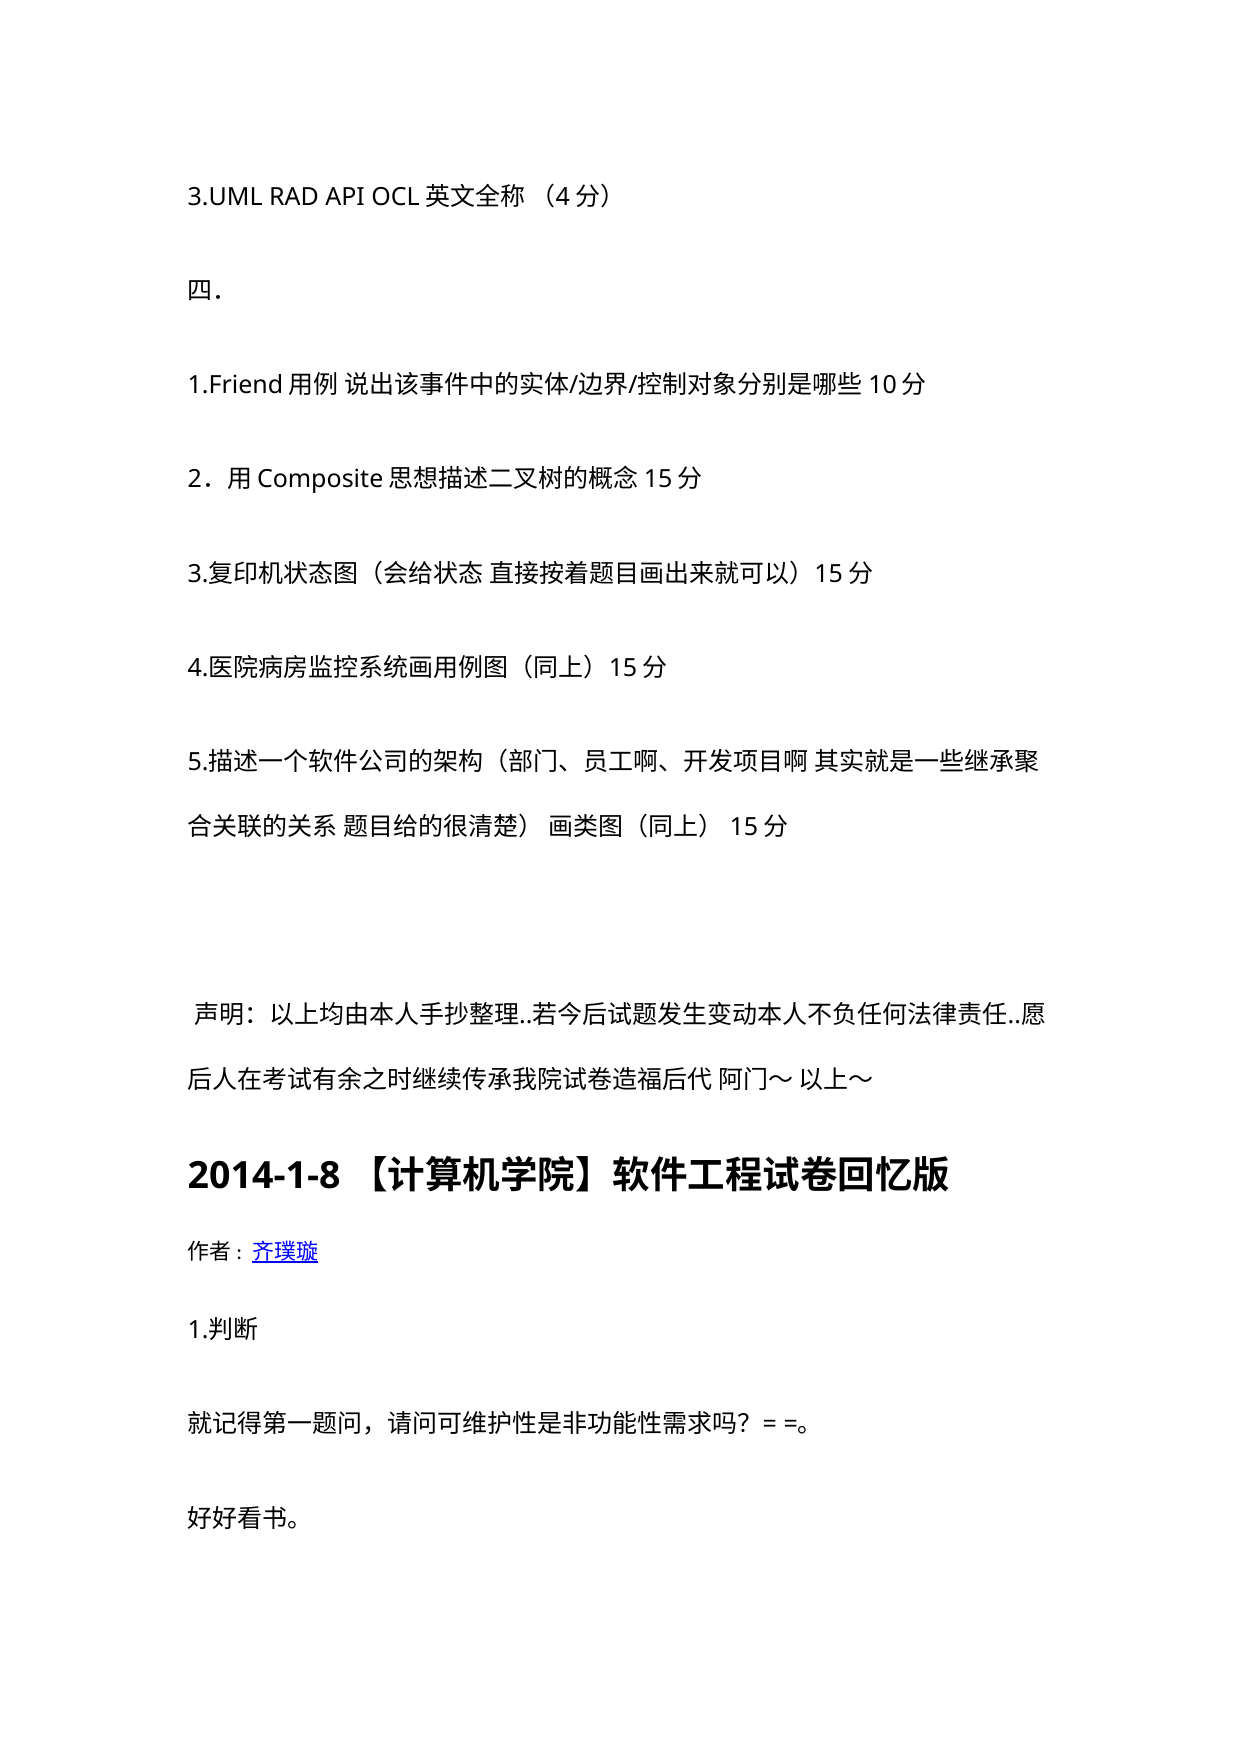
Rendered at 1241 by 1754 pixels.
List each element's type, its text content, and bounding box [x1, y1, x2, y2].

text 3.UML RAD API OCL英文全称 （4分） [187, 162, 1053, 227]
text 四． [187, 256, 1053, 321]
text 3.复印机状态图（会给状态 直接按着题目画出来就可以）15分 [187, 539, 1053, 604]
text 1.判断 [187, 1295, 1053, 1360]
text 4.医院病房监控系统画用例图（同上）15分 [187, 633, 1053, 698]
subtitle 2014-1-8 【计算机学院】软件工程试卷回忆版 [187, 1139, 1053, 1204]
text 就记得第一题问，请问可维护性是非功能性需求吗？= =。 [187, 1389, 1053, 1454]
text 5.描述一个软件公司的架构（部门、员工啊、开发项目啊 其实就是一些继承聚合关联的关系 题目给的很清楚） 画类图（同上） 15分 [187, 727, 1053, 857]
text 作者 : 齐璞璇 [187, 1234, 1053, 1266]
text 2．用Composite思想描述二叉树的概念 15分 [187, 444, 1053, 509]
text 声明：以上均由本人手抄整理..若今后试题发生变动本人不负任何法律责任..愿后人在考试有余之时继续传承我院试卷造福后代 阿门～ 以上～ [187, 980, 1053, 1110]
text 1.Friend用例 说出该事件中的实体/边界/控制对象分别是哪些 10分 [187, 350, 1053, 415]
text 好好看书。 [187, 1484, 1053, 1549]
